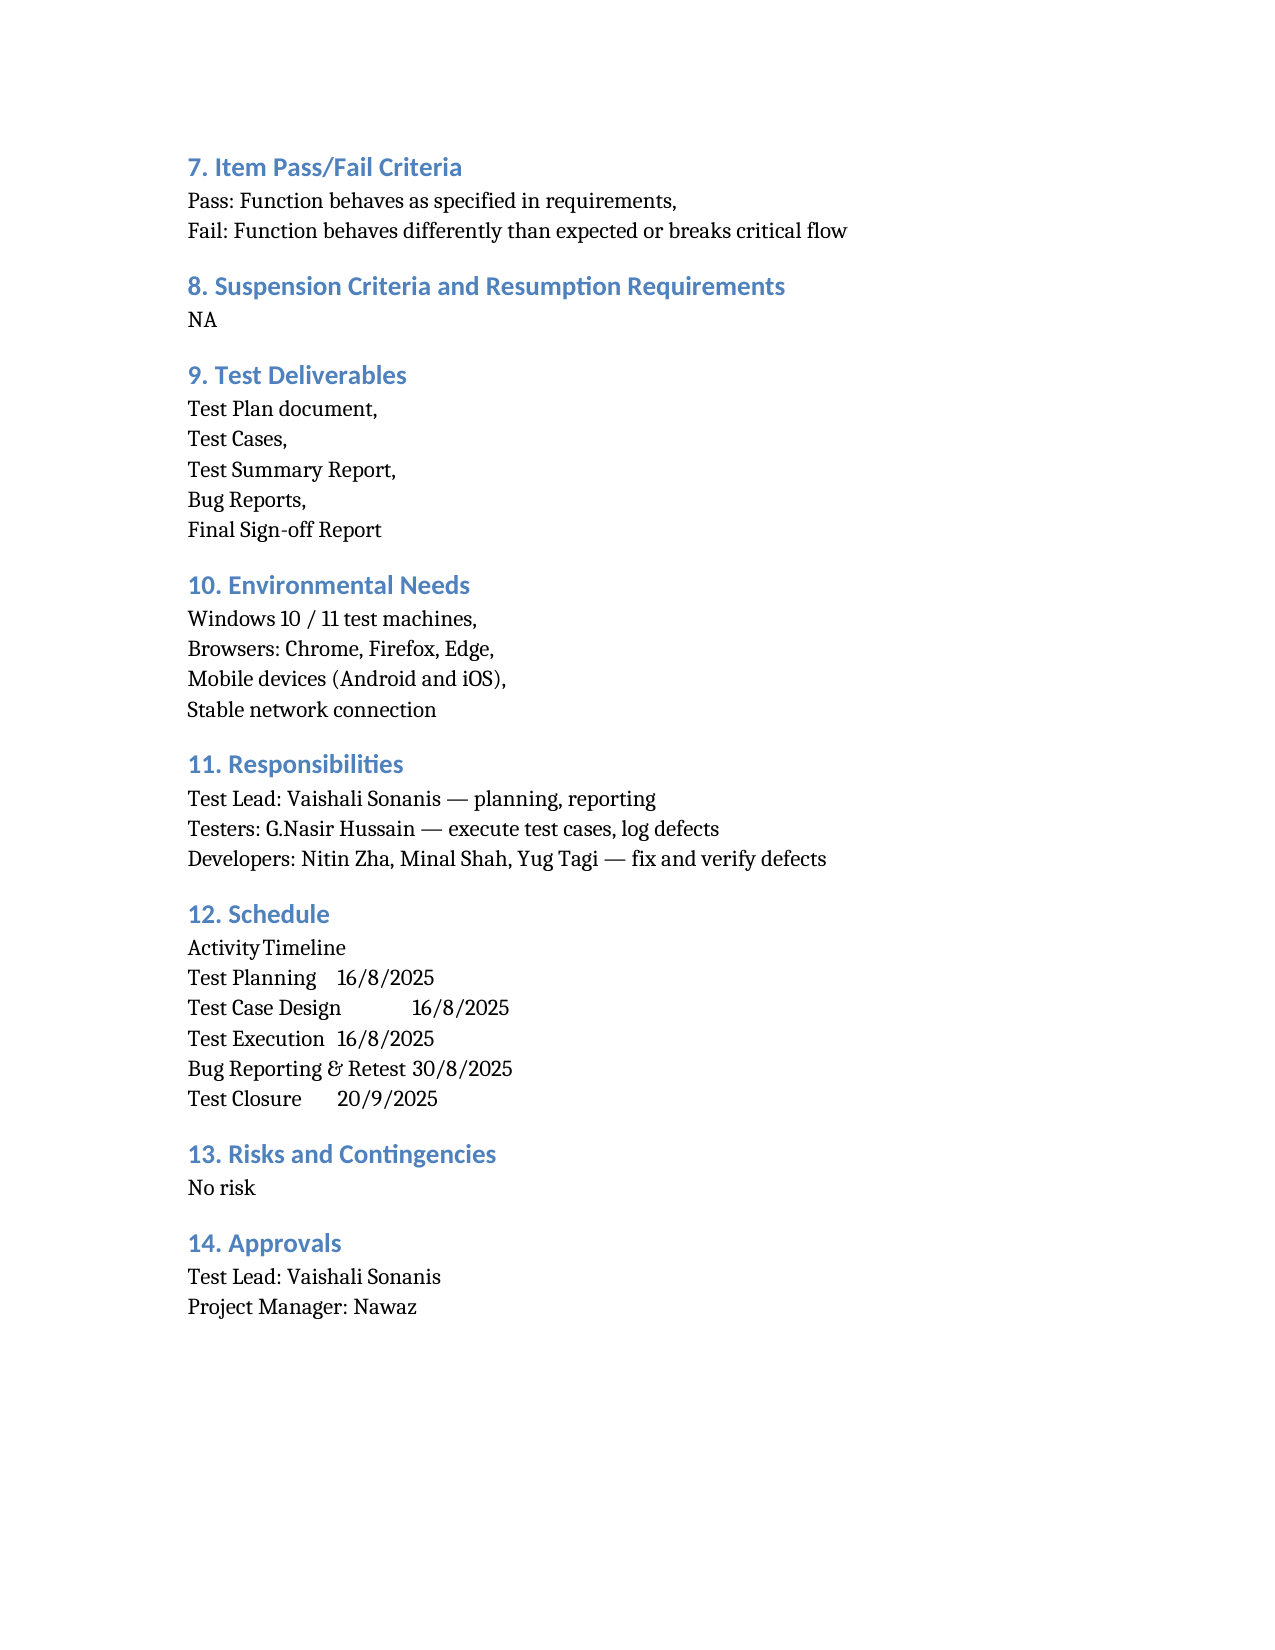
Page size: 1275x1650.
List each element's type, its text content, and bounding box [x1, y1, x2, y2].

subtitle 11. Responsibilities [187, 747, 1087, 781]
subtitle 13. Risks and Contingencies [187, 1137, 1087, 1170]
subtitle 9. Test Deliverables [187, 358, 1087, 391]
text Windows 10 / 11 test machines, Browsers: Chrome, Firefox, Edge, Mobile devices (Android and iOS), Stable network connection [187, 606, 1087, 723]
text Test Lead: Vaishali Sonanis Project Manager: Nawaz [187, 1264, 1087, 1320]
text Test Lead: Vaishali Sonanis — planning, reporting Testers: G.Nasir Hussain — execute test cases, log defects Developers: Nitin Zha, Minal Shah, Yug Tagi — fix and verify defects [187, 785, 1087, 872]
text Activity Timeline Test Planning 16/8/2025 Test Case Design 16/8/2025 Test Execution 16/8/2025 Bug Reporting & Retest 30/8/2025 Test Closure 20/9/2025 [187, 935, 1087, 1112]
subtitle 12. Schedule [187, 897, 1087, 930]
text Pass: Function behaves as specified in requirements, Fail: Function behaves differently than expected or breaks critical flow [187, 188, 1087, 244]
subtitle 8. Suspension Criteria and Resumption Requirements [187, 269, 1087, 302]
text NA [187, 307, 1087, 333]
subtitle 10. Environmental Needs [187, 568, 1087, 601]
subtitle 7. Item Pass/Fail Criteria [187, 150, 1087, 183]
subtitle 14. Approvals [187, 1226, 1087, 1259]
text No risk [187, 1175, 1087, 1201]
text Test Plan document, Test Cases, Test Summary Report, Bug Reports, Final Sign-off Report [187, 396, 1087, 543]
